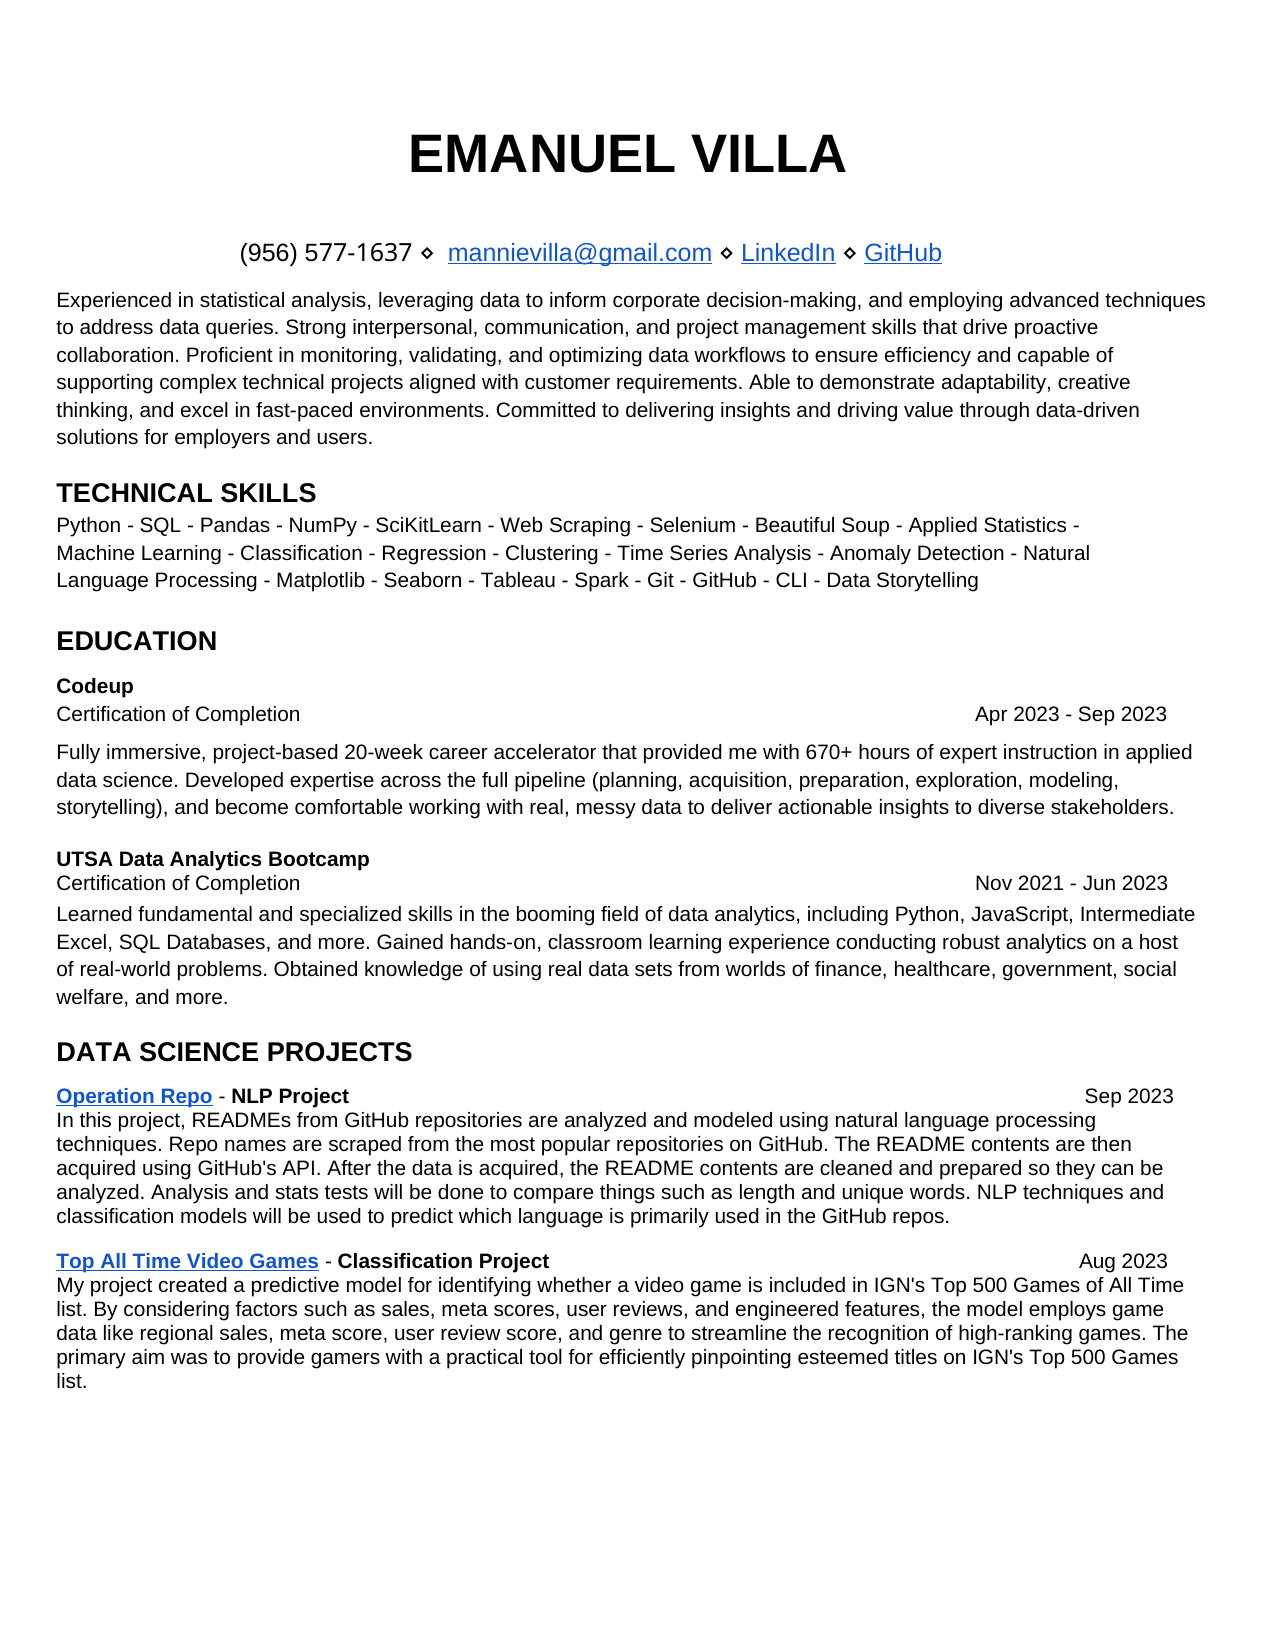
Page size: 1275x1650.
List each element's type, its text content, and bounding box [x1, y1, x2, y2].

text Certification of Completion Apr 2023 - Sep 2023 [56, 701, 1200, 725]
text Fully immersive, project-based 20-week career accelerator that provided me with 670+ hours of expert instruction in applied data science. Developed expertise across the full pipeline (planning, acquisition, preparation, exploration, modeling, storytelling), and become comfortable working with real, messy data to deliver actionable insights to diverse stakeholders. [56, 740, 1200, 819]
text Certification of Completion Nov 2021 - Jun 2023 [56, 870, 1200, 894]
text (956) 577-1637 ⋄ mannievilla@gmail.com ⋄ LinkedIn ⋄ GitHub [56, 235, 1125, 269]
text Operation Repo - NLP Project Sep 2023 In this project, READMEs from GitHub repositories are analyzed and modeled using natural language processing techniques. Repo names are scraped from the most popular repositories on GitHub. The README contents are then acquired using GitHub's API. After the data is acquired, the README contents are cleaned and prepared so they can be analyzed. Analysis and stats tests will be done to compare things such as length and unique words. NLP techniques and classification models will be used to predict which language is primarily used in the GitHub repos. [56, 1084, 1200, 1228]
text Experienced in statistical analysis, leveraging data to inform corporate decision-making, and employing advanced techniques to address data queries. Strong interpersonal, communication, and project management skills that drive proactive collaboration. Proficient in monitoring, validating, and optimizing data workflows to ensure efficiency and capable of supporting complex technical projects aligned with customer requirements. Able to demonstrate adaptability, creative thinking, and excel in fast-paced environments. Committed to delivering insights and driving value through data-driven solutions for employers and users. [56, 288, 1209, 449]
text Codeup [56, 674, 1200, 698]
text UTSA Data Analytics Bootcamp [56, 846, 1200, 870]
text DATA SCIENCE PROJECTS [56, 1036, 1125, 1067]
text EDUCATION [56, 625, 1200, 657]
text Python - SQL - Pandas - NumPy - SciKitLearn - Web Scraping - Selenium - Beautiful Soup - Applied Statistics - Machine Learning - Classification - Regression - Clustering - Time Series Analysis - Anomaly Detection - Natural Language Processing - Matplotlib - Seaborn - Tableau - Spark - Git - GitHub - CLI - Data Storytelling [56, 513, 1125, 592]
text TECHNICAL SKILLS [56, 477, 1125, 509]
text Top All Time Video Games - Classification Project Aug 2023 My project created a predictive model for identifying whether a video game is included in IGN's Top 500 Games of All Time list. By considering factors such as sales, meta scores, user reviews, and engineered features, the model employs game data like regional sales, meta score, user review score, and genre to streamline the recognition of high-ranking games. The primary aim was to provide gamers with a practical tool for efficiently pinpointing esteemed titles on IGN's Top 500 Games list. [56, 1249, 1200, 1393]
text EMANUEL VILLA [56, 122, 1200, 184]
text Learned fundamental and specialized skills in the booming field of data analytics, including Python, JavaScript, Intermediate Excel, SQL Databases, and more. Gained hands-on, classroom learning experience conducting robust analytics on a host of real-world problems. Obtained knowledge of using real data sets from worlds of finance, healthcare, government, social welfare, and more. [56, 902, 1200, 1008]
